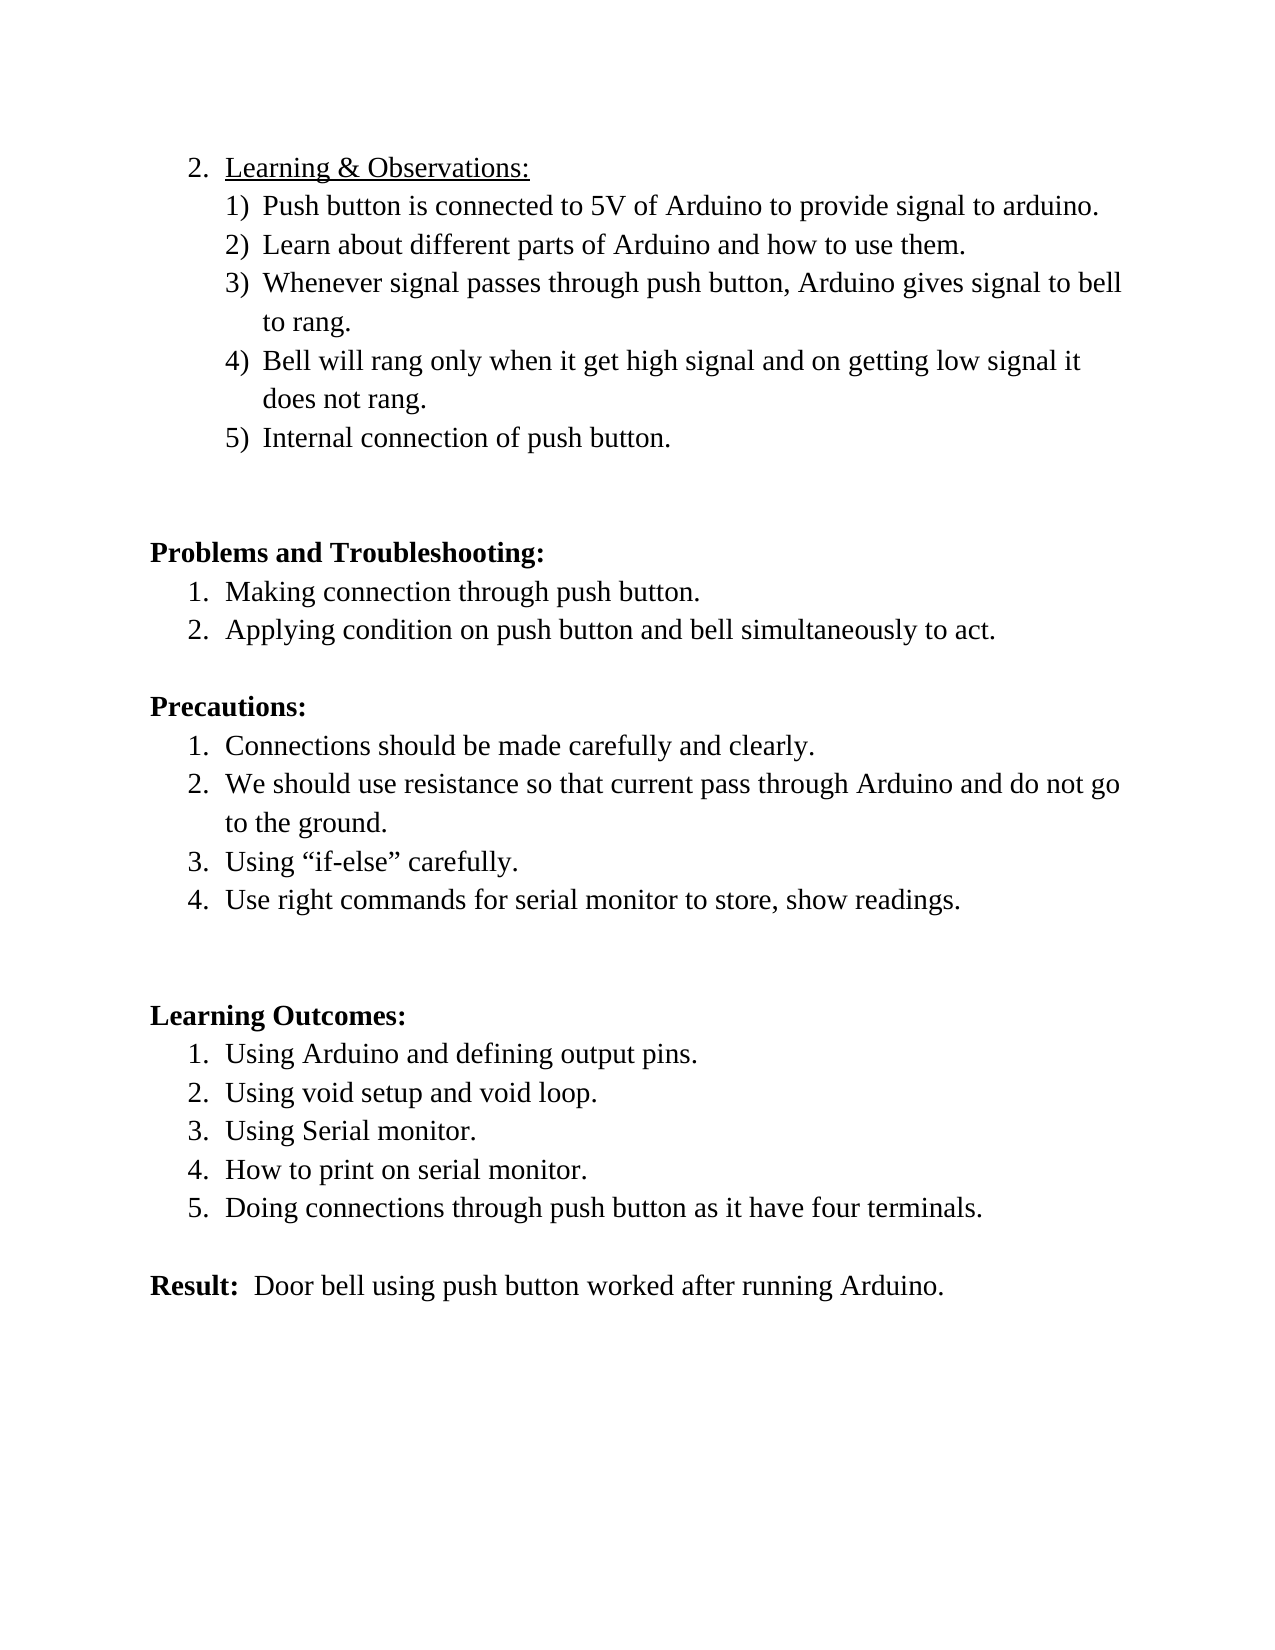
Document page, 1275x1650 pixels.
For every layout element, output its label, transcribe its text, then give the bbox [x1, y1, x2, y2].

list Learning & Observations: [187, 150, 1125, 183]
list How to print on serial monitor. [187, 1152, 1125, 1186]
list Push button is connected to 5V of Arduino to provide signal to arduino. [225, 188, 1125, 222]
text Result: Door bell using push button worked after running Arduino. [150, 1268, 1125, 1301]
list Learn about different parts of Arduino and how to use them. [225, 227, 1125, 261]
list Doing connections through push button as it have four terminals. [187, 1191, 1125, 1224]
list Connections should be made carefully and clearly. [187, 728, 1125, 762]
list Use right commands for serial monitor to store, show readings. [187, 882, 1125, 916]
list Using void setup and void loop. [187, 1075, 1125, 1108]
text Learning Outcomes: [150, 998, 1125, 1031]
list Whenever signal passes through push button, Arduino gives signal to bell to rang. [225, 266, 1125, 338]
text Precautions: [150, 689, 1125, 723]
list Using Serial monitor. [187, 1113, 1125, 1147]
list Internal connection of push button. [225, 420, 1125, 453]
list Applying condition on push button and bell simultaneously to act. [187, 612, 1125, 646]
list Using “if-else” carefully. [187, 844, 1125, 877]
list Bell will rang only when it get high signal and on getting low signal it does not rang. [225, 343, 1125, 415]
text Problems and Troubleshooting: [150, 535, 1125, 569]
list Making connection through push button. [187, 574, 1125, 607]
list Using Arduino and defining output pins. [187, 1036, 1125, 1070]
list We should use resistance so that current pass through Arduino and do not go to the ground. [187, 767, 1125, 839]
